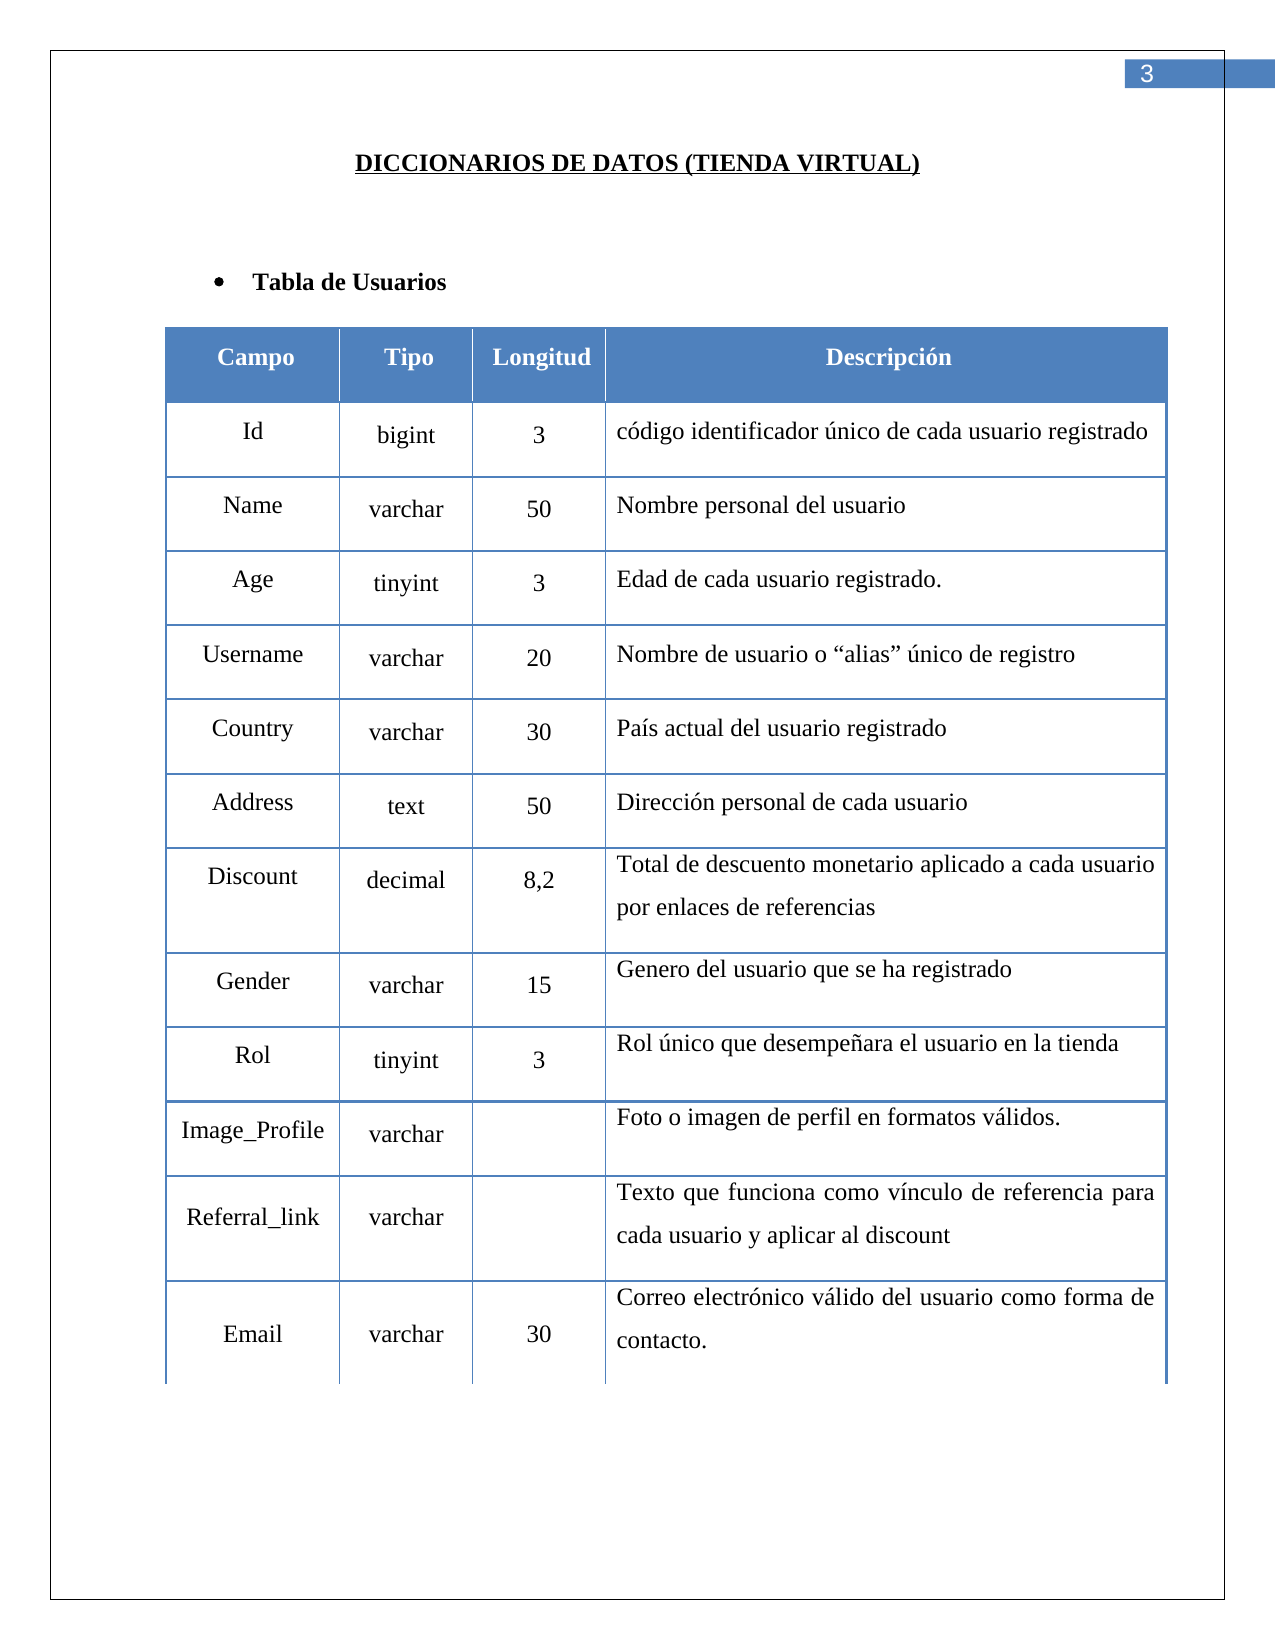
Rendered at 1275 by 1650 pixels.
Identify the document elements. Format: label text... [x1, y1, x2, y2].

table_cell text [340, 775, 472, 847]
table_cell 20 [473, 626, 605, 698]
table_cell Nombre de usuario o “alias” único de registro [606, 626, 1165, 698]
table_cell varchar [340, 1103, 472, 1174]
table_header Campo [167, 329, 339, 401]
table_cell Edad de cada usuario registrado. [606, 552, 1165, 624]
table_cell Email [167, 1282, 339, 1384]
table_cell Nombre personal del usuario [606, 478, 1165, 550]
table_cell Referral_link [167, 1177, 339, 1279]
table_cell Rol [167, 1028, 339, 1100]
table_cell [473, 1177, 605, 1279]
table_cell [473, 1103, 605, 1174]
table_cell Image_Profile [167, 1103, 339, 1174]
table_header Tipo [340, 329, 472, 401]
table_cell Address [167, 775, 339, 847]
table_cell 30 [473, 1282, 605, 1384]
table_cell 8,2 [473, 849, 605, 952]
table_cell Age [167, 552, 339, 624]
table_cell Discount [167, 849, 339, 952]
table_cell 30 [473, 700, 605, 773]
table_cell decimal [340, 849, 472, 952]
table_cell varchar [340, 954, 472, 1026]
table_cell 3 [473, 403, 605, 476]
table_cell Foto o imagen de perfil en formatos válidos. [606, 1103, 1165, 1174]
table_cell varchar [340, 1282, 472, 1384]
table_cell Gender [167, 954, 339, 1026]
table_cell varchar [340, 626, 472, 698]
table_cell Correo electrónico válido del usuario como forma de contacto. [606, 1282, 1165, 1384]
table_header Descripción [606, 329, 1165, 401]
table_cell Rol único que desempeñara el usuario en la tienda [606, 1028, 1165, 1100]
table_header Longitud [473, 329, 605, 401]
table_cell País actual del usuario registrado [606, 700, 1165, 773]
table_cell código identificador único de cada usuario registrado [606, 403, 1165, 476]
table_cell 3 [473, 1028, 605, 1100]
table_cell 50 [473, 775, 605, 847]
table_cell varchar [340, 478, 472, 550]
table_cell 15 [473, 954, 605, 1026]
table_cell Genero del usuario que se ha registrado [606, 954, 1165, 1026]
table_cell Total de descuento monetario aplicado a cada usuario por enlaces de referencias [606, 849, 1165, 952]
table_cell Dirección personal de cada usuario [606, 775, 1165, 847]
table_cell 3 [473, 552, 605, 624]
table_cell Username [167, 626, 339, 698]
table_cell varchar [340, 1177, 472, 1279]
table_cell Texto que funciona como vínculo de referencia para cada usuario y aplicar al discount [606, 1177, 1165, 1279]
table_cell Name [167, 478, 339, 550]
table_cell 50 [473, 478, 605, 550]
table_cell bigint [340, 403, 472, 476]
list Tabla de Usuarios [214, 267, 1098, 296]
table_cell varchar [340, 700, 472, 773]
text DICCIONARIOS DE DATOS (TIENDA VIRTUAL) [177, 148, 1098, 176]
table_cell Id [167, 403, 339, 476]
table_cell Country [167, 700, 339, 773]
table_cell tinyint [340, 1028, 472, 1100]
table_cell tinyint [340, 552, 472, 624]
